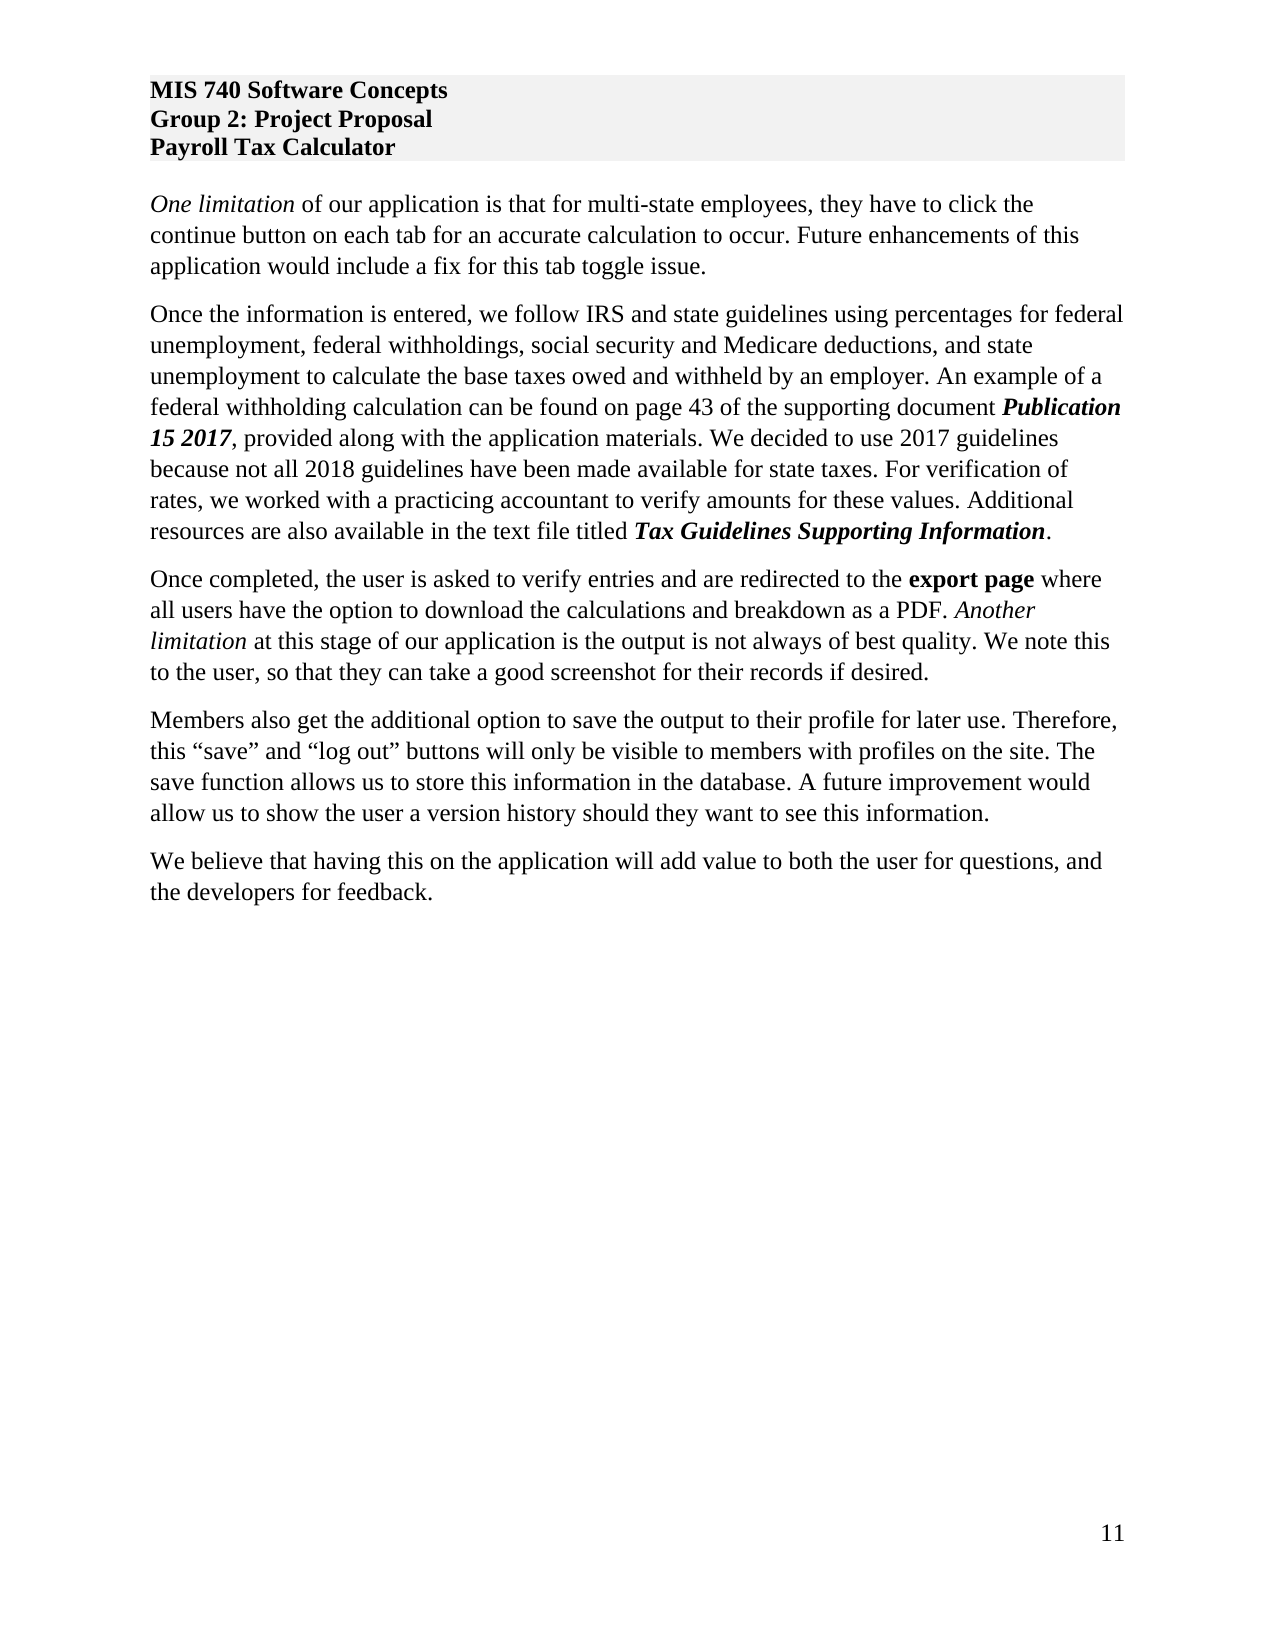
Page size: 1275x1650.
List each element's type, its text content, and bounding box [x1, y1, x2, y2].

text One limitation of our application is that for multi-state employees, they have to click the continue button on each tab for an accurate calculation to occur. Future enhancements of this application would include a fix for this tab toggle issue. [150, 189, 1125, 280]
text Once completed, the user is asked to verify entries and are redirected to the export page where all users have the option to download the calculations and breakdown as a PDF. Another limitation at this stage of our application is the output is not always of best quality. We note this to the user, so that they can take a good screenshot for their records if desired. [150, 564, 1125, 686]
text Members also get the additional option to save the output to their profile for later use. Therefore, this “save” and “log out” buttons will only be visible to members with profiles on the site. The save function allows us to store this information in the database. A future improvement would allow us to show the user a version history should they want to see this information. [150, 705, 1125, 827]
text We believe that having this on the application will add value to both the user for questions, and the developers for feedback. [150, 846, 1125, 906]
text Once the information is entered, we follow IRS and state guidelines using percentages for federal unemployment, federal withholdings, social security and Medicare deductions, and state unemployment to calculate the base taxes owed and withheld by an employer. An example of a federal withholding calculation can be found on page 43 of the supporting document Publication 15 2017, provided along with the application materials. We decided to use 2017 guidelines because not all 2018 guidelines have been made available for state taxes. For verification of rates, we worked with a practicing accountant to verify amounts for these values. Additional resources are also available in the text file titled Tax Guidelines Supporting Information. [150, 299, 1125, 545]
